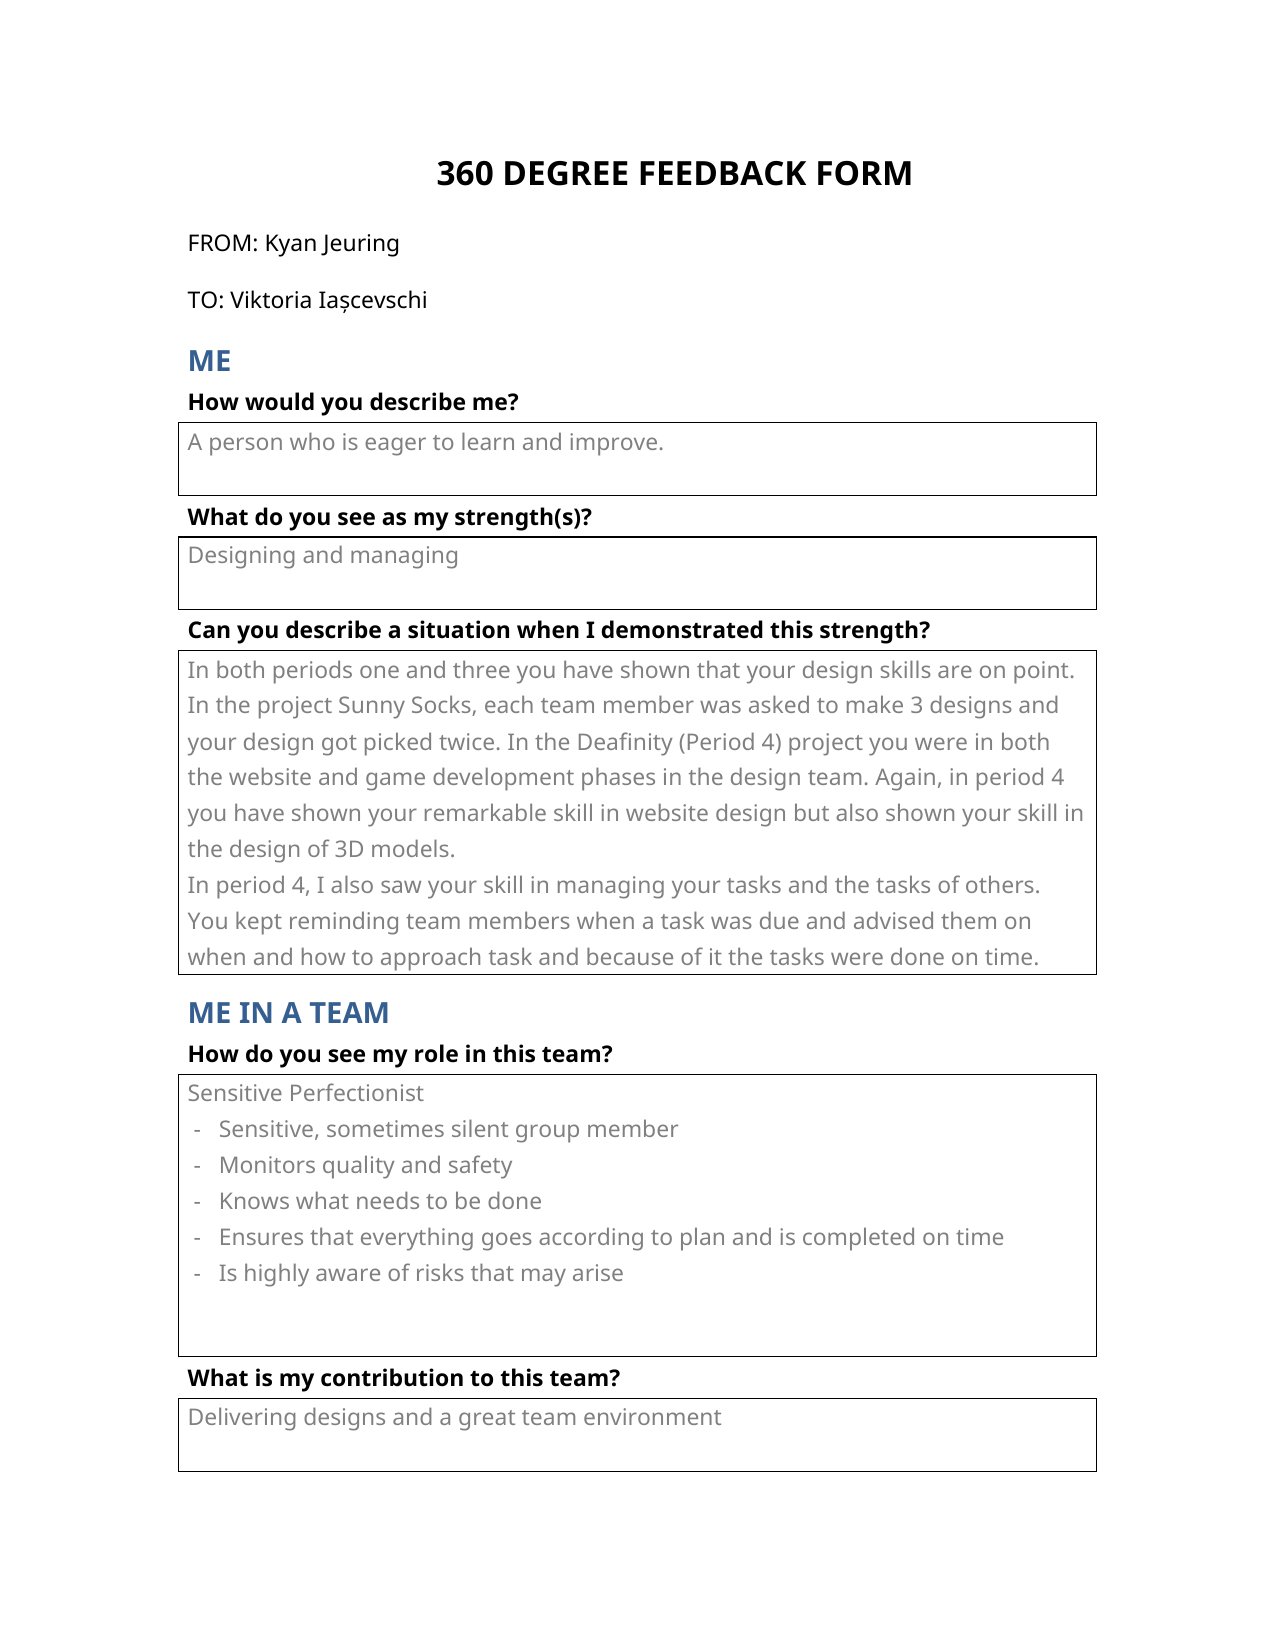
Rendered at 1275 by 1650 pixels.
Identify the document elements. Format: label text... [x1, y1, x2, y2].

text How would you describe me? [187, 386, 1087, 418]
subtitle ME [187, 341, 1087, 380]
text Can you describe a situation when I demonstrated this strength? [187, 614, 1087, 646]
text What is my contribution to this team? [187, 1362, 1087, 1393]
text Designing and managing [179, 538, 1096, 571]
text FROM: Kyan Jeuring [187, 227, 1087, 258]
text In both periods one and three you have shown that your design skills are on point. In the project Sunny Socks, each team member was asked to make 3 designs and your design got picked twice. In the Deafinity (Period 4) project you were in both the website and game development phases in the design team. Again, in period 4 you have shown your remarkable skill in website design but also shown your skill in the design of 3D models. [179, 651, 1096, 864]
text 360 DEGREE FEEDBACK FORM [187, 150, 1087, 195]
text - Monitors quality and safety [179, 1146, 1096, 1180]
text In period 4, I also saw your skill in managing your tasks and the tasks of others. You kept reminding team members when a task was due and advised them on when and how to approach task and because of it the tasks were done on time. [179, 866, 1096, 974]
text - Knows what needs to be done [179, 1182, 1096, 1216]
text - Is highly aware of risks that may arise [179, 1254, 1096, 1288]
text Delivering designs and a great team environment [179, 1399, 1096, 1432]
text - Ensures that everything goes according to plan and is completed on time [179, 1218, 1096, 1252]
subtitle ME IN A TEAM [187, 993, 1087, 1032]
text How do you see my role in this team? [187, 1038, 1087, 1069]
text Sensitive Perfectionist - Sensitive, sometimes silent group member [179, 1075, 1096, 1144]
text What do you see as my strength(s)? [187, 500, 1087, 532]
text A person who is eager to learn and improve. [179, 423, 1096, 457]
text TO: Viktoria Iașcevschi [187, 284, 1087, 315]
